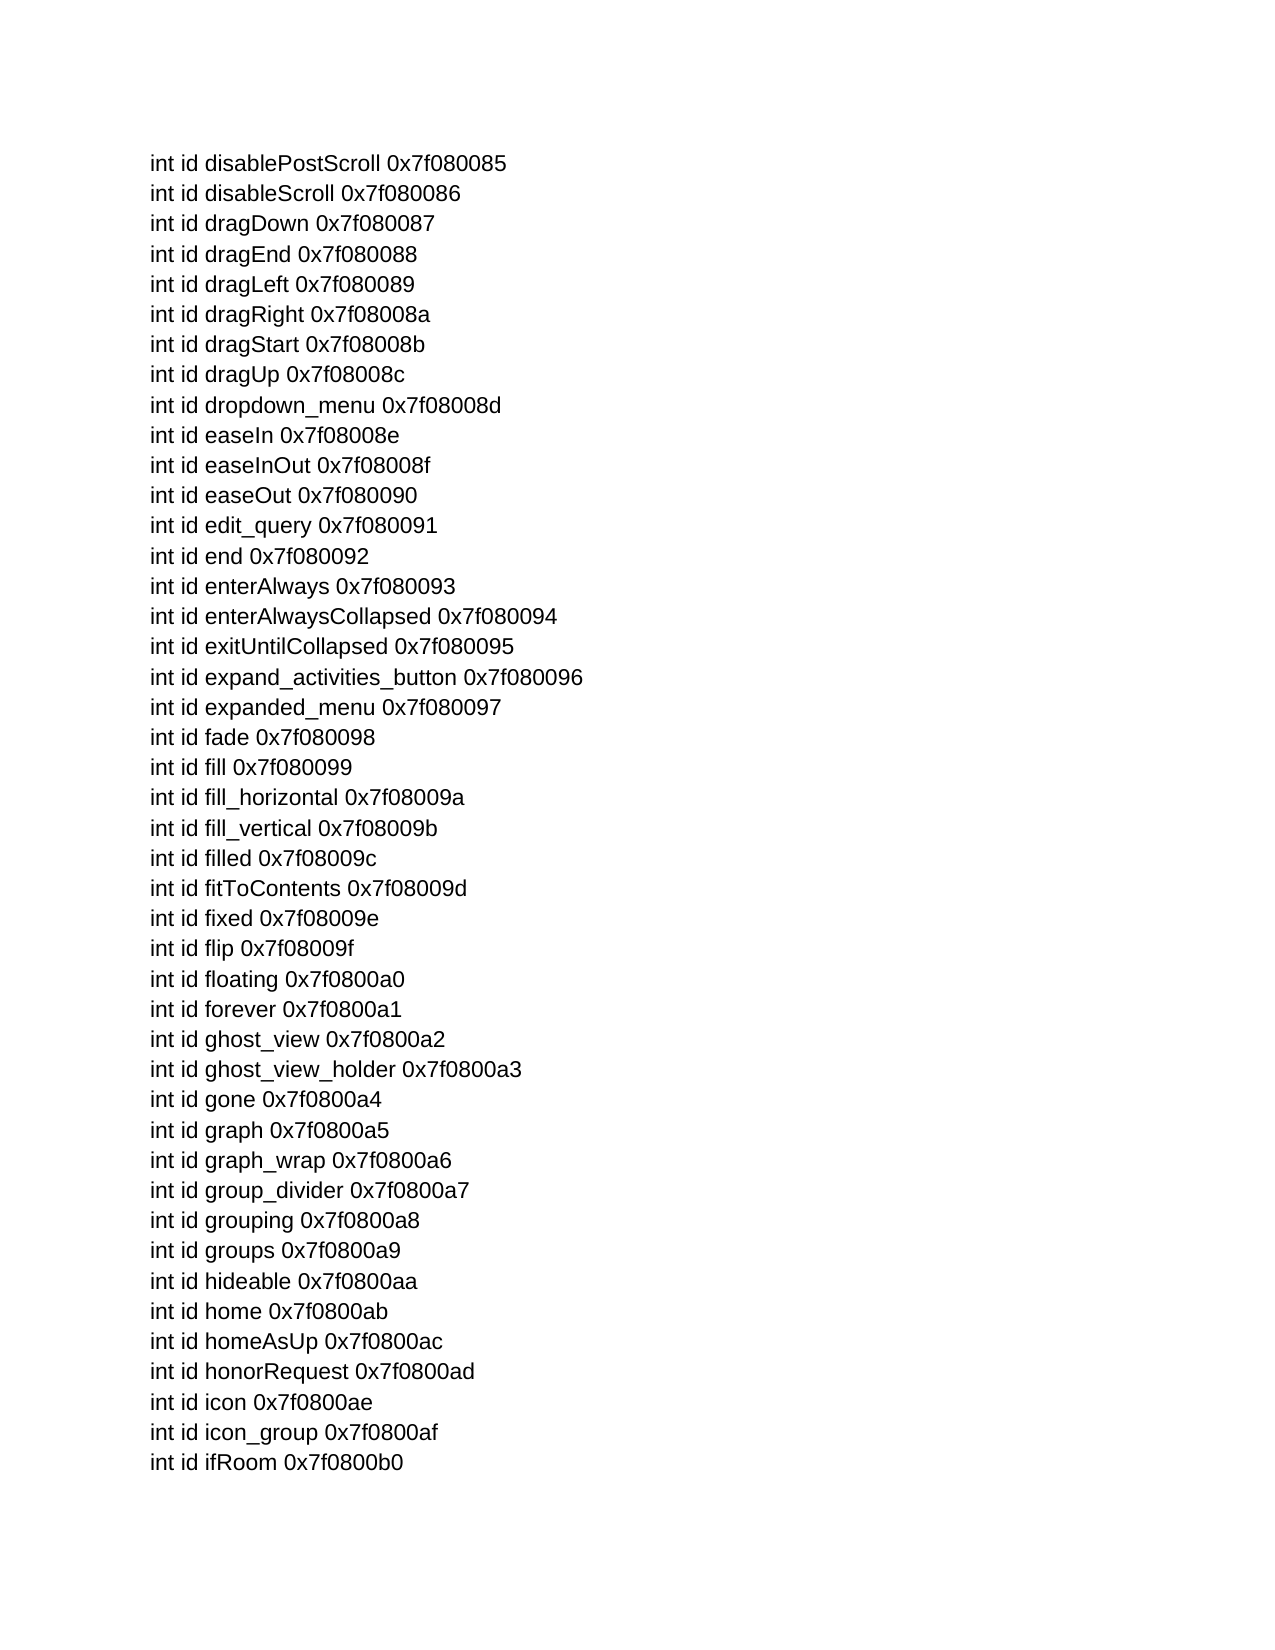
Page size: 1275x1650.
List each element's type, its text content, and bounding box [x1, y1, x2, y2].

text int id easeOut 0x7f080090 [150, 482, 1125, 509]
text int id expand_activities_button 0x7f080096 [150, 663, 1125, 690]
text int id ifRoom 0x7f0800b0 [150, 1449, 1125, 1475]
text int id dragStart 0x7f08008b [150, 331, 1125, 358]
text int id icon_group 0x7f0800af [150, 1419, 1125, 1445]
text int id homeAsUp 0x7f0800ac [150, 1328, 1125, 1354]
text int id graph_wrap 0x7f0800a6 [150, 1147, 1125, 1173]
text int id fill_vertical 0x7f08009b [150, 814, 1125, 841]
text int id edit_query 0x7f080091 [150, 512, 1125, 539]
text int id dragUp 0x7f08008c [150, 361, 1125, 388]
text int id dragRight 0x7f08008a [150, 301, 1125, 327]
text int id honorRequest 0x7f0800ad [150, 1358, 1125, 1385]
text int id fill 0x7f080099 [150, 754, 1125, 781]
text int id grouping 0x7f0800a8 [150, 1207, 1125, 1234]
text int id fixed 0x7f08009e [150, 905, 1125, 932]
text int id home 0x7f0800ab [150, 1298, 1125, 1324]
text int id enterAlways 0x7f080093 [150, 573, 1125, 599]
text int id fill_horizontal 0x7f08009a [150, 784, 1125, 811]
text int id ghost_view_holder 0x7f0800a3 [150, 1056, 1125, 1083]
text int id dragDown 0x7f080087 [150, 210, 1125, 237]
text int id exitUntilCollapsed 0x7f080095 [150, 633, 1125, 660]
text int id disablePostScroll 0x7f080085 [150, 150, 1125, 176]
text int id group_divider 0x7f0800a7 [150, 1177, 1125, 1203]
text int id forever 0x7f0800a1 [150, 996, 1125, 1022]
text int id fitToContents 0x7f08009d [150, 875, 1125, 901]
text int id dragEnd 0x7f080088 [150, 241, 1125, 267]
text int id gone 0x7f0800a4 [150, 1086, 1125, 1113]
text int id dropdown_menu 0x7f08008d [150, 392, 1125, 418]
text int id groups 0x7f0800a9 [150, 1237, 1125, 1264]
text int id fade 0x7f080098 [150, 724, 1125, 750]
text int id hideable 0x7f0800aa [150, 1268, 1125, 1294]
text int id dragLeft 0x7f080089 [150, 271, 1125, 297]
text int id disableScroll 0x7f080086 [150, 180, 1125, 207]
text int id enterAlwaysCollapsed 0x7f080094 [150, 603, 1125, 629]
text int id icon 0x7f0800ae [150, 1388, 1125, 1415]
text int id expanded_menu 0x7f080097 [150, 694, 1125, 720]
text int id ghost_view 0x7f0800a2 [150, 1026, 1125, 1052]
text int id easeInOut 0x7f08008f [150, 452, 1125, 478]
text int id graph 0x7f0800a5 [150, 1117, 1125, 1143]
text int id flip 0x7f08009f [150, 935, 1125, 962]
text int id easeIn 0x7f08008e [150, 422, 1125, 448]
text int id filled 0x7f08009c [150, 845, 1125, 871]
text int id floating 0x7f0800a0 [150, 966, 1125, 992]
text int id end 0x7f080092 [150, 543, 1125, 569]
